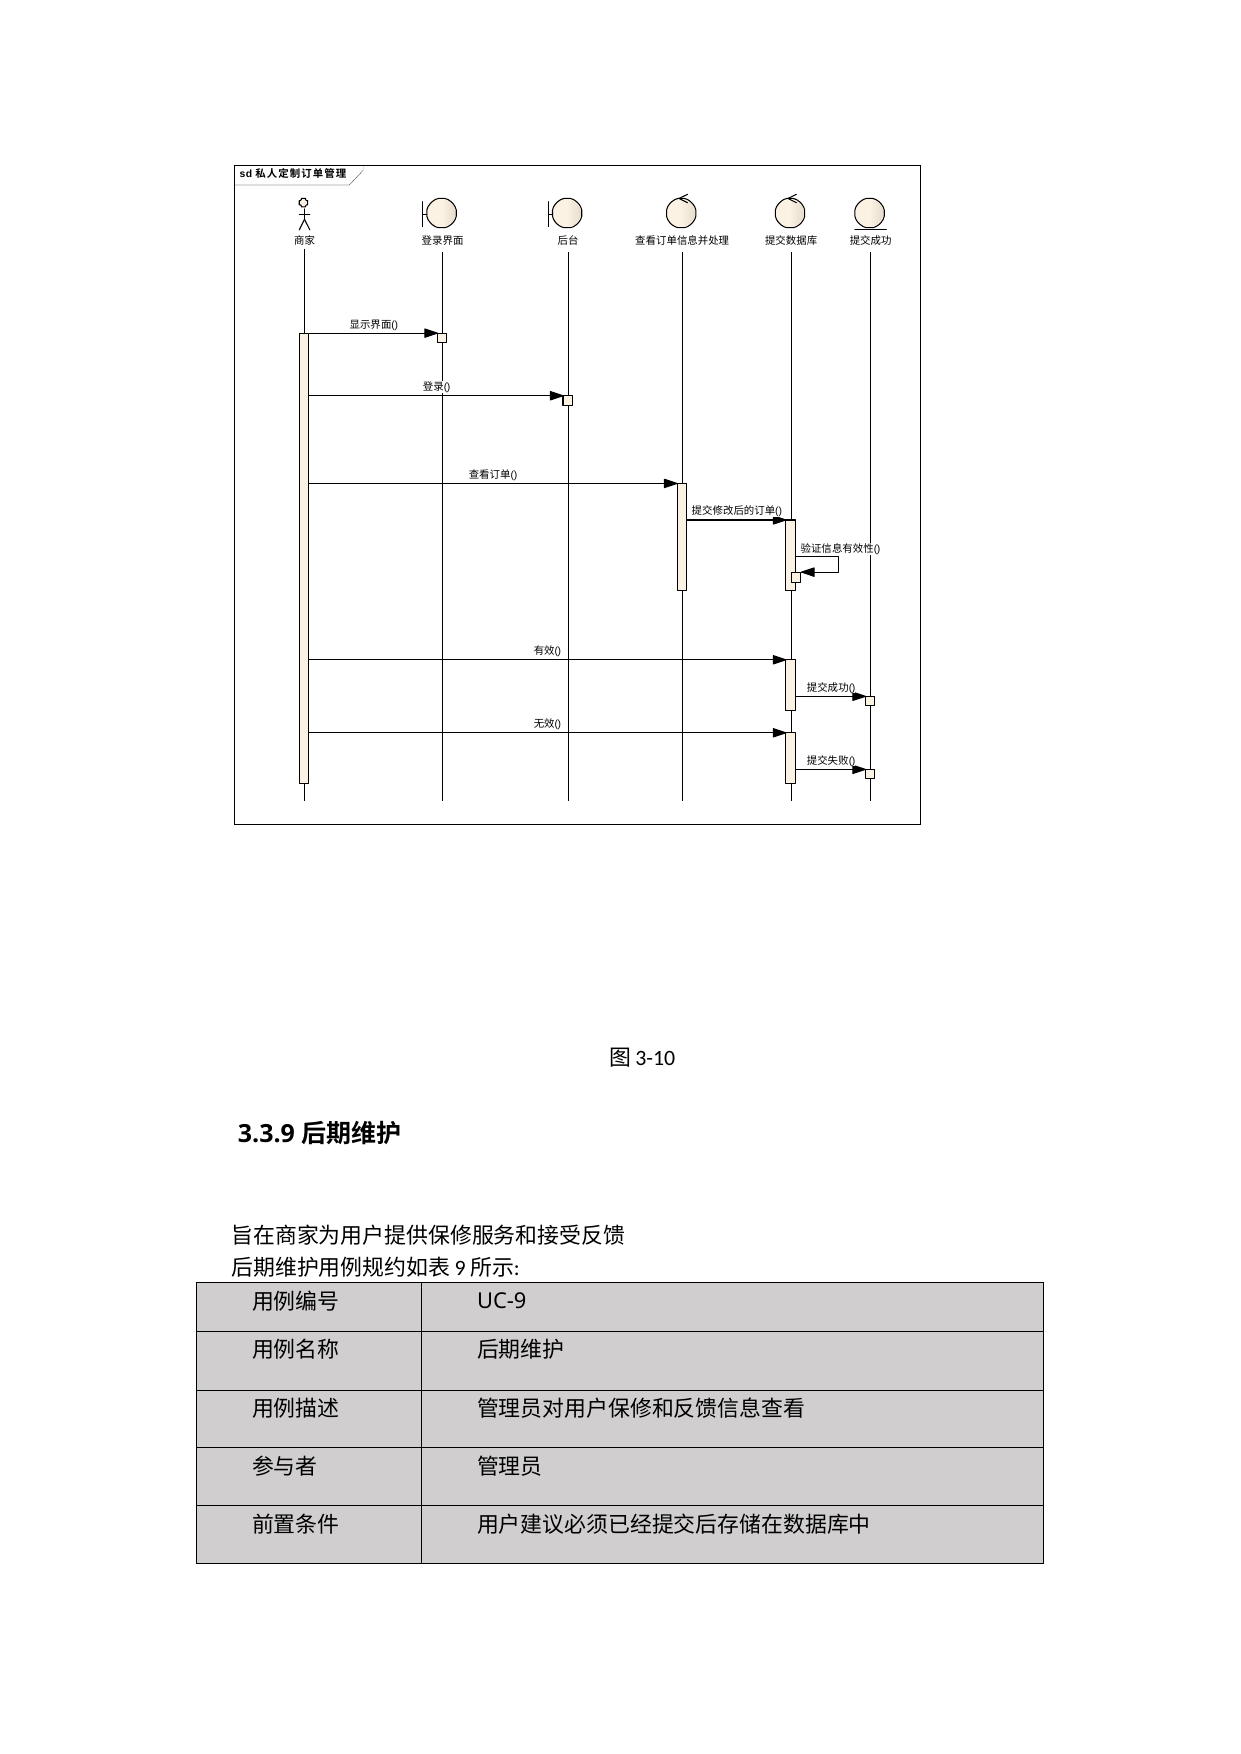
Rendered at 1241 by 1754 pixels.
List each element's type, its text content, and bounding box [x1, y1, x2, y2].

text 旨在商家为用户提供保修服务和接受反馈 [187, 1217, 1053, 1250]
table_cell 用例描述 [197, 1391, 421, 1447]
table_cell 管理员对用户保修和反馈信息查看 [422, 1391, 1043, 1447]
table_cell 用例名称 [197, 1332, 421, 1390]
table_header UC-9 [422, 1283, 1043, 1331]
text 图3-10 [187, 1039, 1053, 1072]
table_cell 管理员 [422, 1448, 1043, 1505]
table_header 用例编号 [197, 1283, 421, 1331]
text 后期维护用例规约如表9所示: [187, 1250, 1053, 1282]
table_cell 参与者 [197, 1448, 421, 1505]
table_cell 用户建议必须已经提交后存储在数据库中 [422, 1506, 1043, 1563]
table_cell 前置条件 [197, 1506, 421, 1563]
table_cell 后期维护 [422, 1332, 1043, 1390]
subtitle 3.3.9 后期维护 [187, 1099, 1053, 1164]
